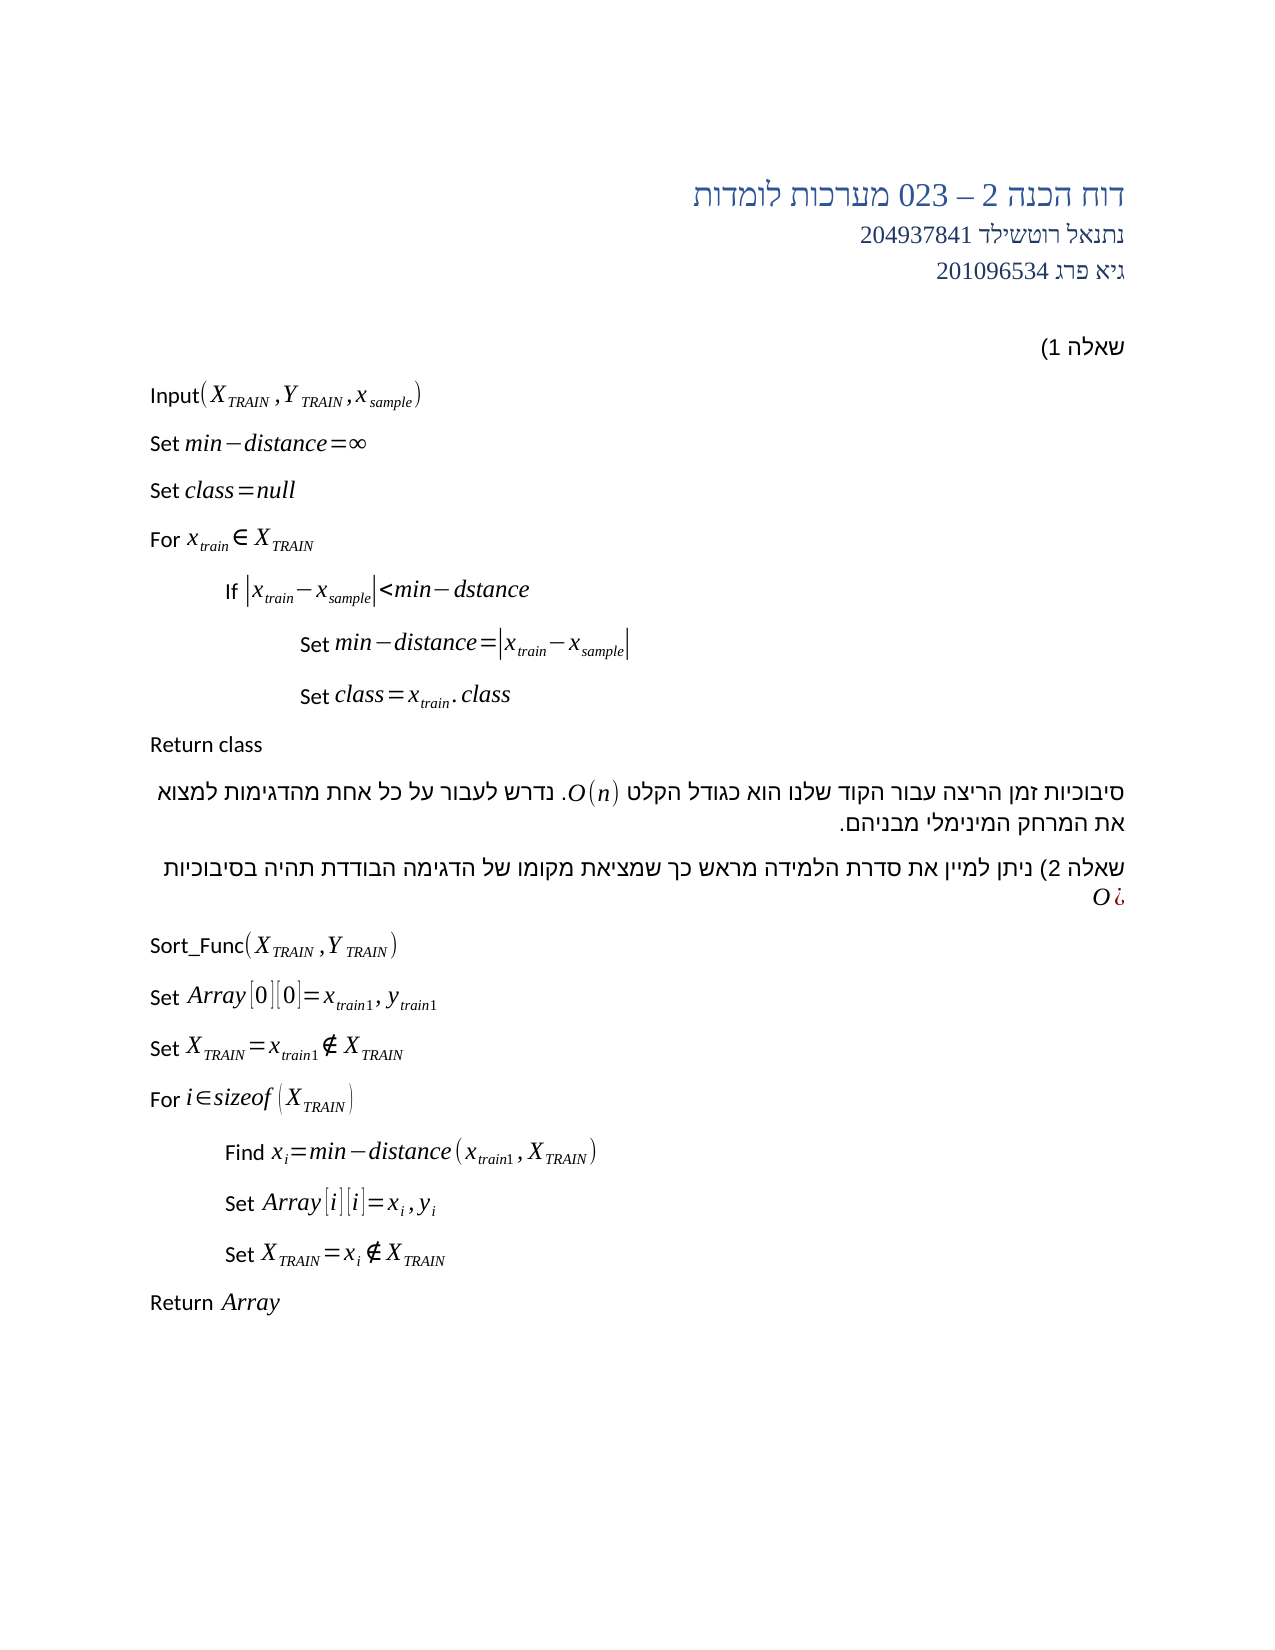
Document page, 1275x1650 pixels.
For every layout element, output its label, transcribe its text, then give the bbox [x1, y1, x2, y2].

text Set [150, 1187, 1125, 1219]
text Set [150, 680, 1125, 712]
subtitle גיא פרג 201096534 [150, 256, 1125, 284]
text Return class [150, 731, 1125, 759]
text Set [150, 627, 1125, 662]
text Find [150, 1136, 1125, 1168]
text Input [150, 379, 1125, 411]
text Set [150, 1032, 1125, 1063]
text For [150, 1082, 1125, 1117]
subtitle דוח הכנה 2 – 023 מערכות לומדות [150, 175, 1125, 213]
text שאלה 2) ניתן למיין את סדרת הלמידה מראש כך שמציאת מקומו של הדגימה הבודדת תהיה בסיבוכיות [150, 855, 1125, 911]
text Set [150, 476, 1125, 504]
text For [150, 523, 1125, 555]
text סיבוכיות זמן הריצה עבור הקוד שלנו הוא כגודל הקלט . נדרש לעבור על כל אחת מהדגימות למצוא את המרחק המינימלי מבניהם. [150, 777, 1125, 836]
text Set [150, 429, 1125, 458]
subtitle נתנאל רוטשילד 204937841 [150, 221, 1125, 249]
text Set [150, 1238, 1125, 1270]
text Sort_Func [150, 929, 1125, 962]
text שאלה 1) [150, 334, 1125, 360]
text If [150, 573, 1125, 608]
text Return [150, 1288, 1125, 1317]
text Set [150, 980, 1125, 1013]
